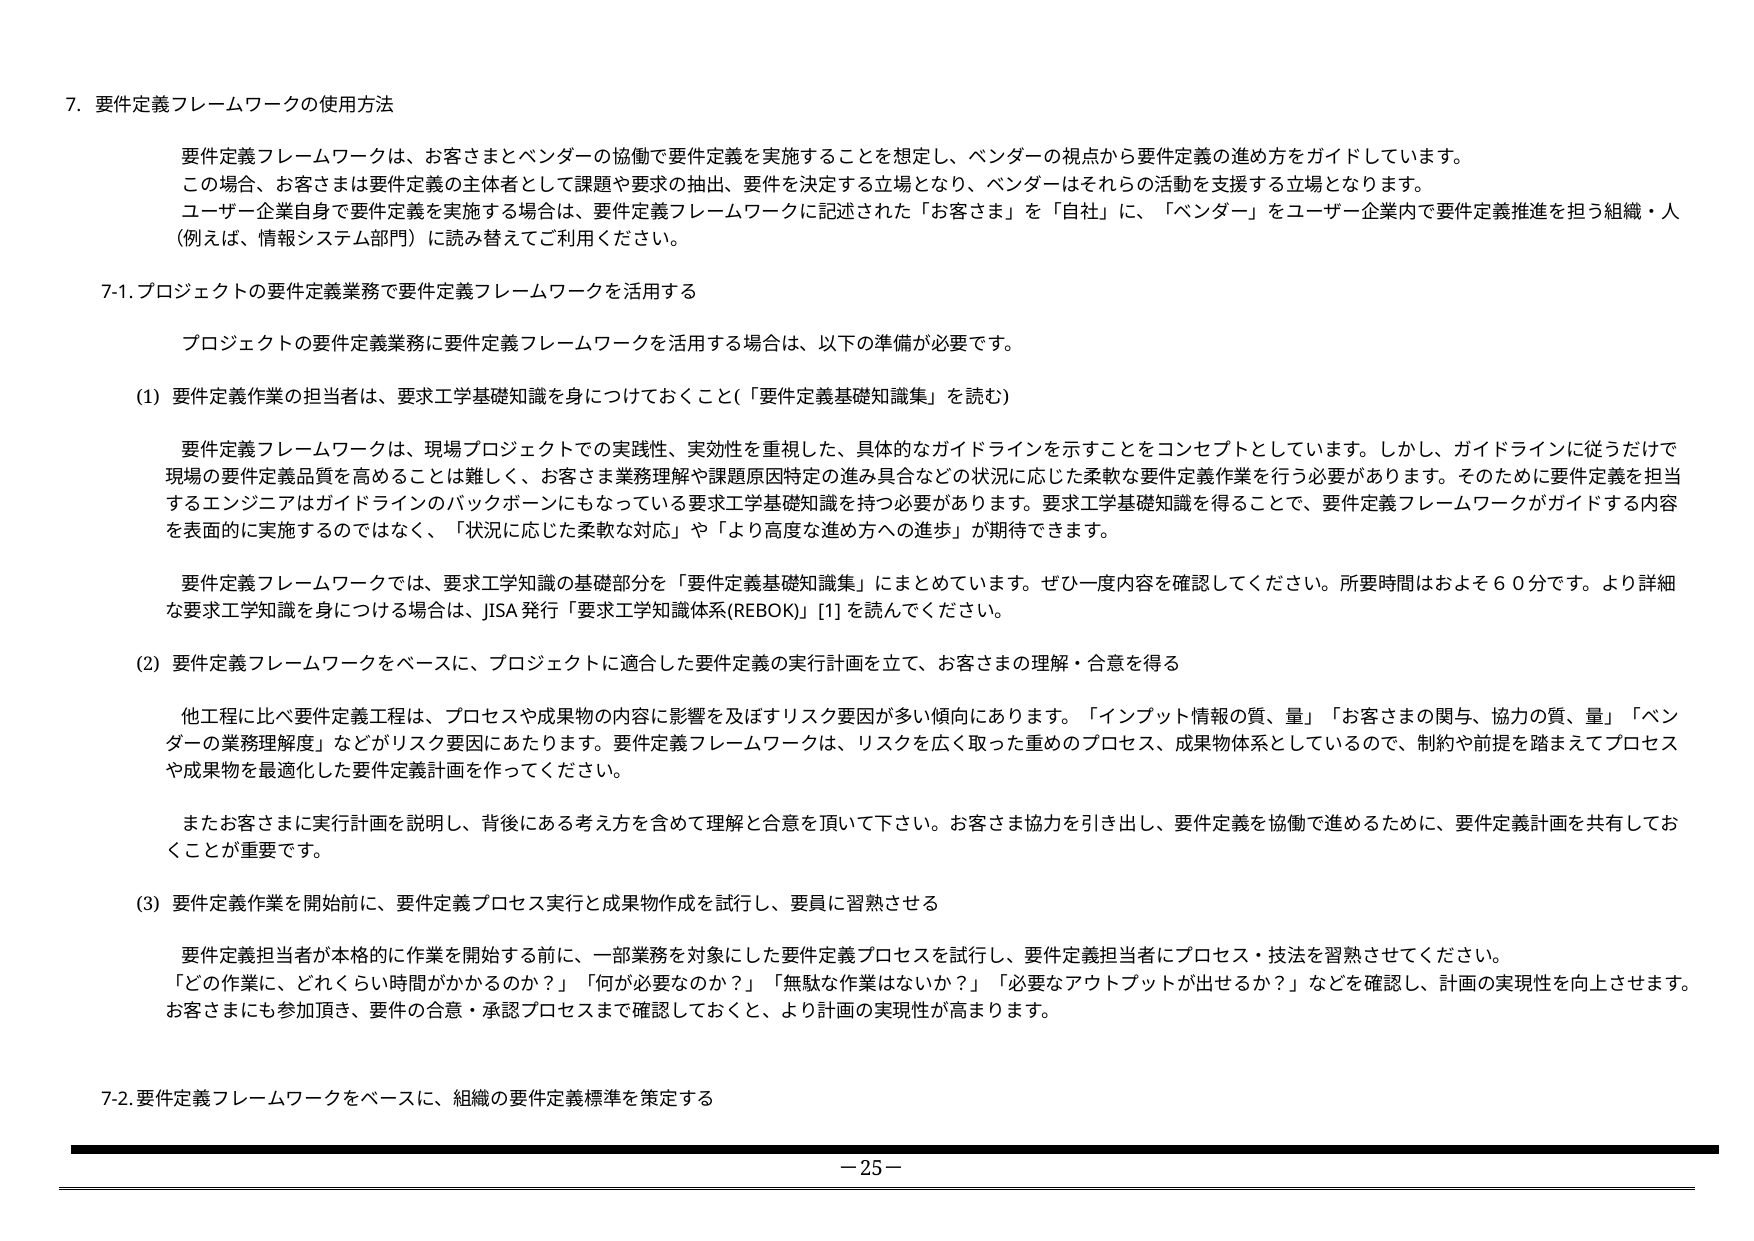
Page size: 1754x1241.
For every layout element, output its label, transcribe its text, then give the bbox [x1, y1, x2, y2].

subtitle 要件定義作業を開始前に、要件定義プロセス実行と成果物作成を試行し、要員に習熟させる [136, 888, 1688, 915]
text 要件定義フレームワークは、現場プロジェクトでの実践性、実効性を重視した、具体的なガイドラインを示すことをコンセプトとしています。しかし、ガイドラインに従うだけで現場の要件定義品質を高めることは難しく、お客さま業務理解や課題原因特定の進み具合などの状況に応じた柔軟な要件定義作業を行う必要があります。そのために要件定義を担当するエンジニアはガイドラインのバックボーンにもなっている要求工学基礎知識を持つ必要があります。要求工学基礎知識を得ることで、要件定義フレームワークがガイドする内容を表面的に実施するのではなく、「状況に応じた柔軟な対応」や「より高度な進め方への進歩」が期待できます。 [165, 434, 1688, 543]
text ユーザー企業自身で要件定義を実施する場合は、要件定義フレームワークに記述された「お客さま」を「自社」に、「ベンダー」をユーザー企業内で要件定義推進を担う組織・人（例えば、情報システム部門）に読み替えてご利用ください。 [165, 196, 1688, 251]
text この場合、お客さまは要件定義の主体者として課題や要求の抽出、要件を決定する立場となり、ベンダーはそれらの活動を支援する立場となります。 [165, 169, 1688, 196]
text 要件定義担当者が本格的に作業を開始する前に、一部業務を対象にした要件定義プロセスを試行し、要件定義担当者にプロセス・技法を習熟させてください。 「どの作業に、どれくらい時間がかかるのか？」「何が必要なのか？」「無駄な作業はないか？」「必要なアウトプットが出せるか？」などを確認し、計画の実現性を向上させます。 お客さまにも参加頂き、要件の合意・承認プロセスまで確認しておくと、より計画の実現性が高まります。 [165, 941, 1688, 1022]
text またお客さまに実行計画を説明し、背後にある考え方を含めて理解と合意を頂いて下さい。お客さま協力を引き出し、要件定義を協働で進めるために、要件定義計画を共有しておくことが重要です。 [165, 808, 1688, 863]
text 要件定義フレームワークでは、要求工学知識の基礎部分を「要件定義基礎知識集」にまとめています。ぜひ一度内容を確認してください。所要時間はおよそ６０分です。より詳細な要求工学知識を身につける場合は、JISA発行「要求工学知識体系(REBOK)」[1] を読んでください。 [165, 569, 1688, 623]
subtitle 要件定義フレームワークをベースに、プロジェクトに適合した要件定義の実行計画を立て、お客さまの理解・合意を得る [136, 648, 1688, 676]
subtitle プロジェクトの要件定義業務で要件定義フレームワークを活用する [101, 276, 1688, 303]
subtitle 要件定義フレームワークをベースに、組織の要件定義標準を策定する [101, 1083, 1688, 1110]
text 要件定義フレームワークは、お客さまとベンダーの協働で要件定義を実施することを想定し、ベンダーの視点から要件定義の進め方をガイドしています。 [165, 142, 1688, 169]
text 他工程に比べ要件定義工程は、プロセスや成果物の内容に影響を及ぼすリスク要因が多い傾向にあります。「インプット情報の質、量」「お客さまの関与、協力の質、量」「ベンダーの業務理解度」などがリスク要因にあたります。要件定義フレームワークは、リスクを広く取った重めのプロセス、成果物体系としているので、制約や前提を踏まえてプロセスや成果物を最適化した要件定義計画を作ってください。 [165, 701, 1688, 783]
subtitle 要件定義作業の担当者は、要求工学基礎知識を身につけておくこと(「要件定義基礎知識集」を読む) [136, 382, 1688, 409]
text プロジェクトの要件定義業務に要件定義フレームワークを活用する場合は、以下の準備が必要です。 [165, 329, 1688, 356]
subtitle 要件定義フレームワークの使用方法 [65, 89, 1688, 116]
